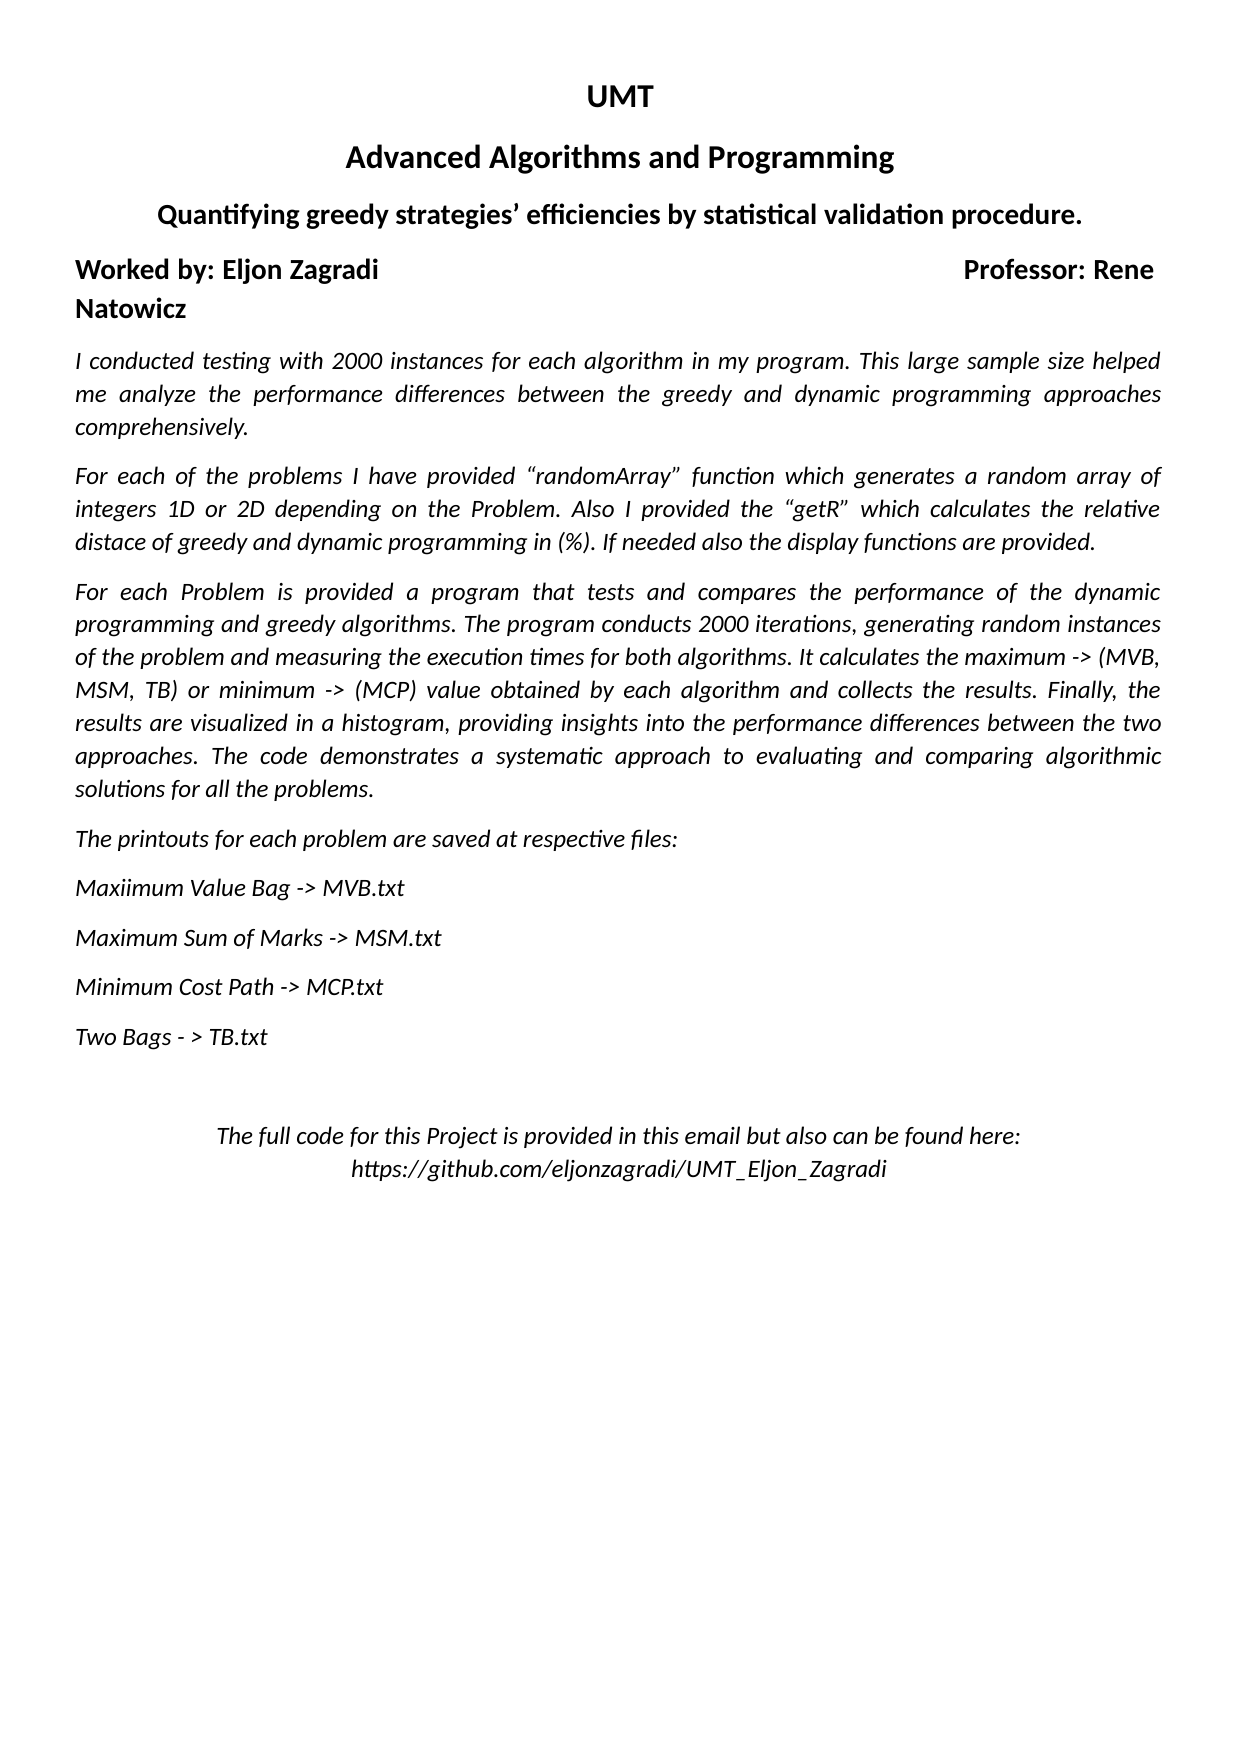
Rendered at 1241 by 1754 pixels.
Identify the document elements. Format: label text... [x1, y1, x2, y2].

text Maximum Sum of Marks -> MSM.txt [75, 922, 1165, 952]
text Worked by: Eljon Zagradi Professor: Rene Natowicz [75, 251, 1165, 325]
text For each Problem is provided a program that tests and compares the performance of the dynamic programming and greedy algorithms. The program conducts 2000 iterations, generating random instances of the problem and measuring the execution times for both algorithms. It calculates the maximum -> (MVB, MSM, TB) or minimum -> (MCP) value obtained by each algorithm and collects the results. Finally, the results are visualized in a histogram, providing insights into the performance differences between the two approaches. The code demonstrates a systematic approach to evaluating and comparing algorithmic solutions for all the problems. [75, 576, 1165, 804]
text Maxiimum Value Bag -> MVB.txt [75, 872, 1165, 903]
text The full code for this Project is provided in this email but also can be found here: https://github.com/eljonzagradi/UMT_Eljon_Zagradi [75, 1120, 1165, 1184]
text Quantifying greedy strategies’ efficiencies by statistical validation procedure. [75, 196, 1165, 232]
text The printouts for each problem are saved at respective files: [75, 823, 1165, 853]
text I conducted testing with 2000 instances for each algorithm in my program. This large sample size helped me analyze the performance differences between the greedy and dynamic programming approaches comprehensively. [75, 345, 1165, 441]
text Advanced Algorithms and Programming [75, 136, 1165, 176]
text Minimum Cost Path -> MCP.txt [75, 972, 1165, 1002]
text For each of the problems I have provided “randomArray” function which generates a random array of integers 1D or 2D depending on the Problem. Also I provided the “getR” which calculates the relative distace of greedy and dynamic programming in (%). If needed also the display functions are provided. [75, 460, 1165, 557]
text UMT [75, 75, 1165, 116]
text Two Bags - > TB.txt [75, 1021, 1165, 1052]
